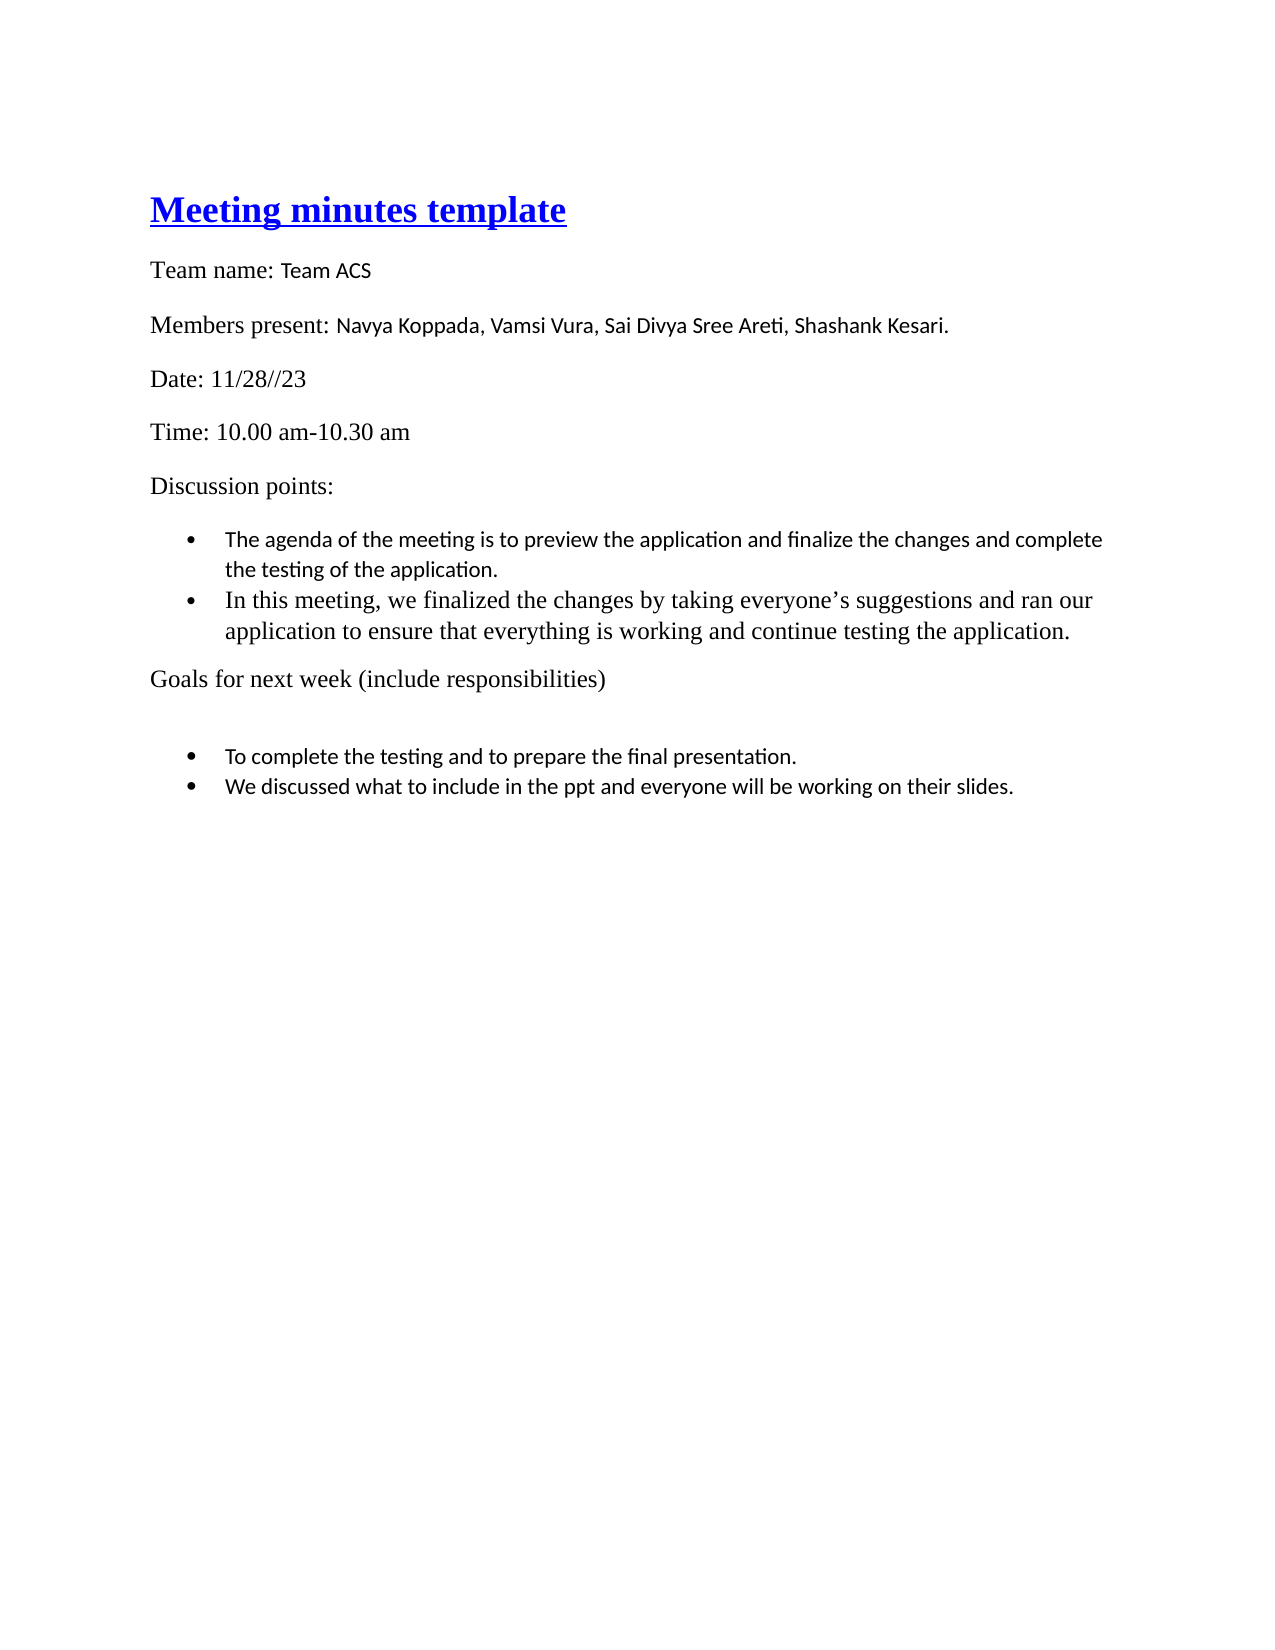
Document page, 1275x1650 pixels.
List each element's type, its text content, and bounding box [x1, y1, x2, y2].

text Members present: Navya Koppada, Vamsi Vura, Sai Divya Sree Areti, Shashank Kesari. [150, 310, 1125, 339]
text Meeting minutes template [150, 187, 1125, 231]
list In this meeting, we finalized the changes by taking everyone’s suggestions and ran our application to ensure that everything is working and continue testing the application. [187, 585, 1125, 645]
text Date: 11/28//23 [150, 364, 1125, 392]
text Team name: Team ACS [150, 256, 1125, 285]
text Discussion points: [150, 471, 1125, 500]
text Time: 10.00 am-10.30 am [150, 417, 1125, 446]
list The agenda of the meeting is to preview the application and finalize the changes and complete the testing of the application. [187, 525, 1125, 583]
text Goals for next week (include responsibilities) [150, 664, 1125, 693]
list We discussed what to include in the ppt and everyone will be working on their slides. [187, 772, 1125, 800]
list To complete the testing and to prepare the final presentation. [187, 742, 1125, 770]
